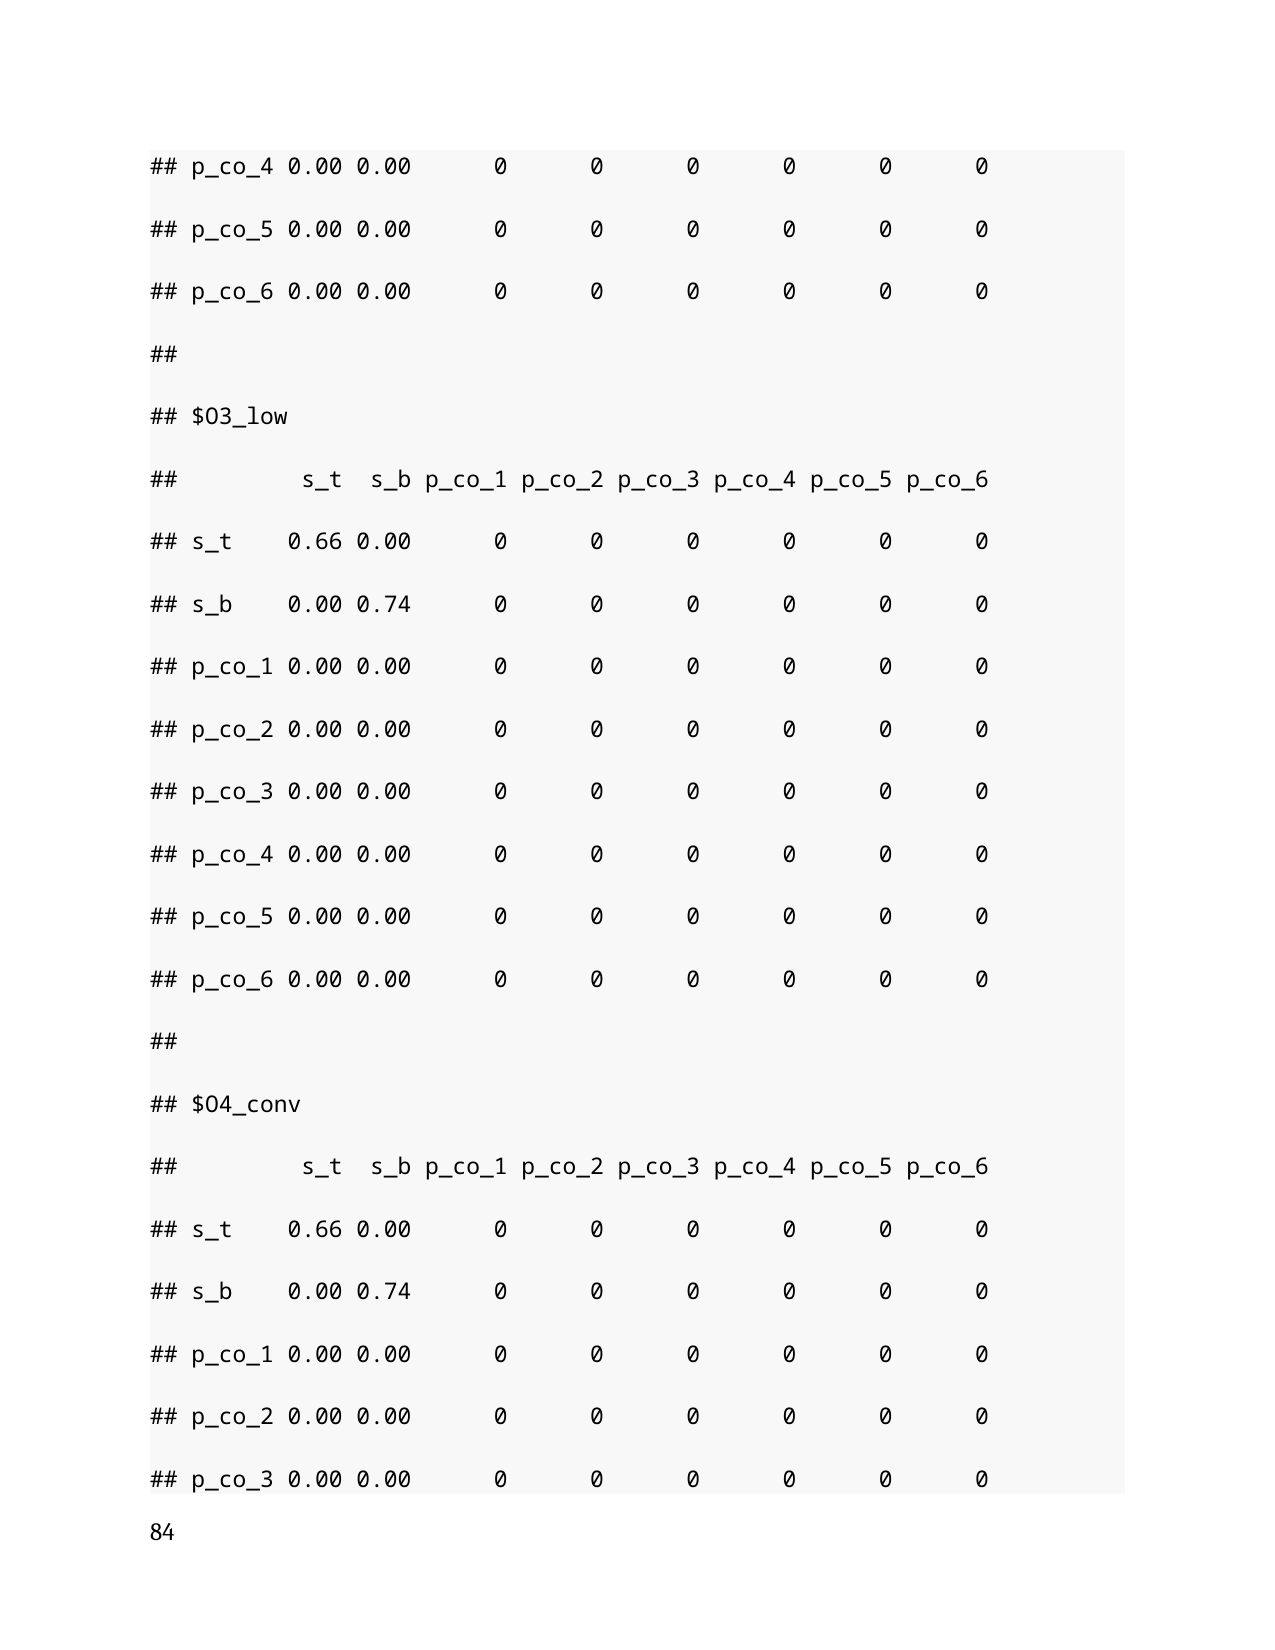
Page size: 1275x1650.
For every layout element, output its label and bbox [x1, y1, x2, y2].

text [150, 150, 1125, 1494]
